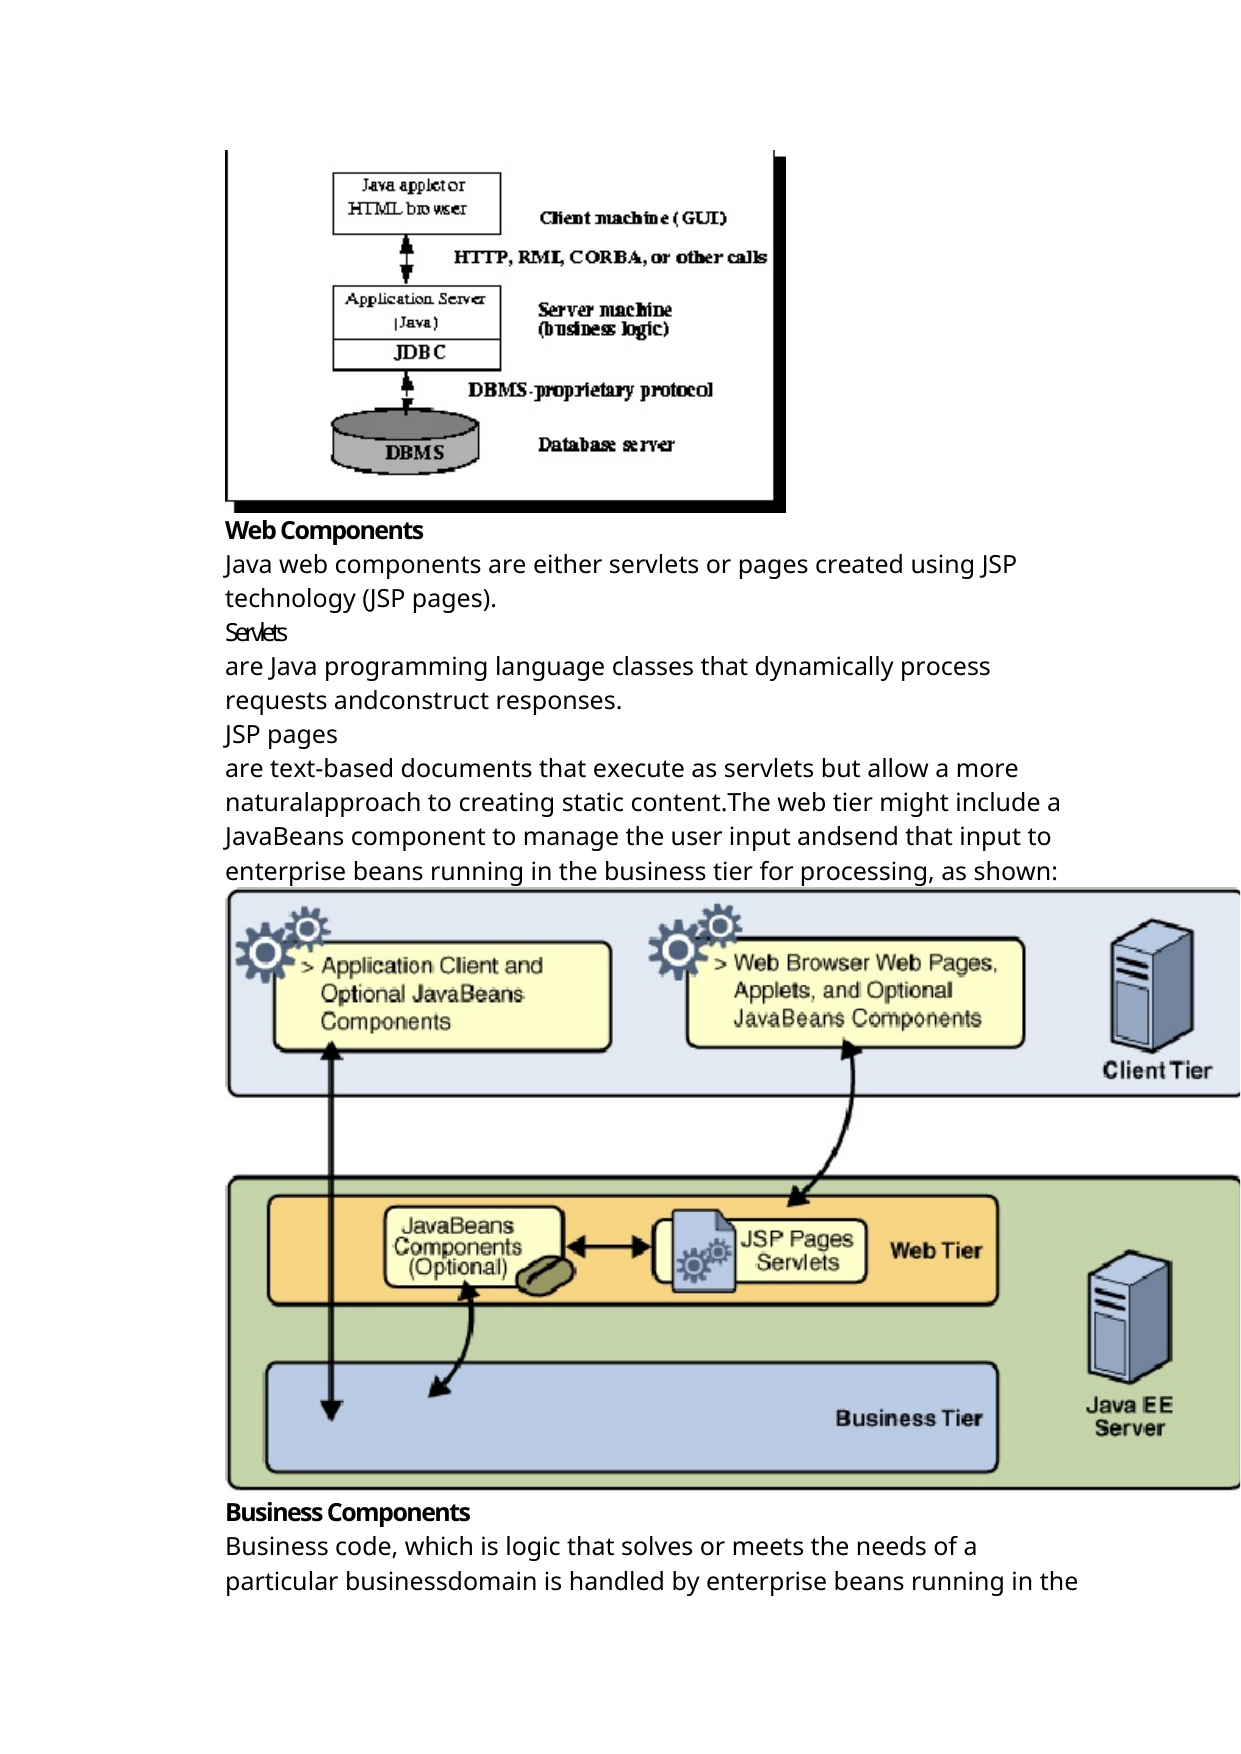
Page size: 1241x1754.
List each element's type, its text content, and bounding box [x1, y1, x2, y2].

text Java web components are either servlets or pages created using JSP technology (JSP pages). [225, 547, 1090, 615]
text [225, 1529, 1090, 1597]
text Web Components [225, 512, 1090, 547]
text Business Components [225, 1495, 1090, 1529]
picture [225, 887, 1241, 1495]
text are Java programming language classes that dynamically process requests andconstruct responses. [225, 649, 1090, 717]
text JSP pages [225, 717, 1090, 751]
text Servlets [225, 615, 1090, 649]
picture [225, 150, 786, 513]
text are text-based documents that execute as servlets but allow a more naturalapproach to creating static content.The web tier might include a JavaBeans component to manage the user input andsend that input to enterprise beans running in the business tier for processing, as shown: [225, 751, 1090, 887]
